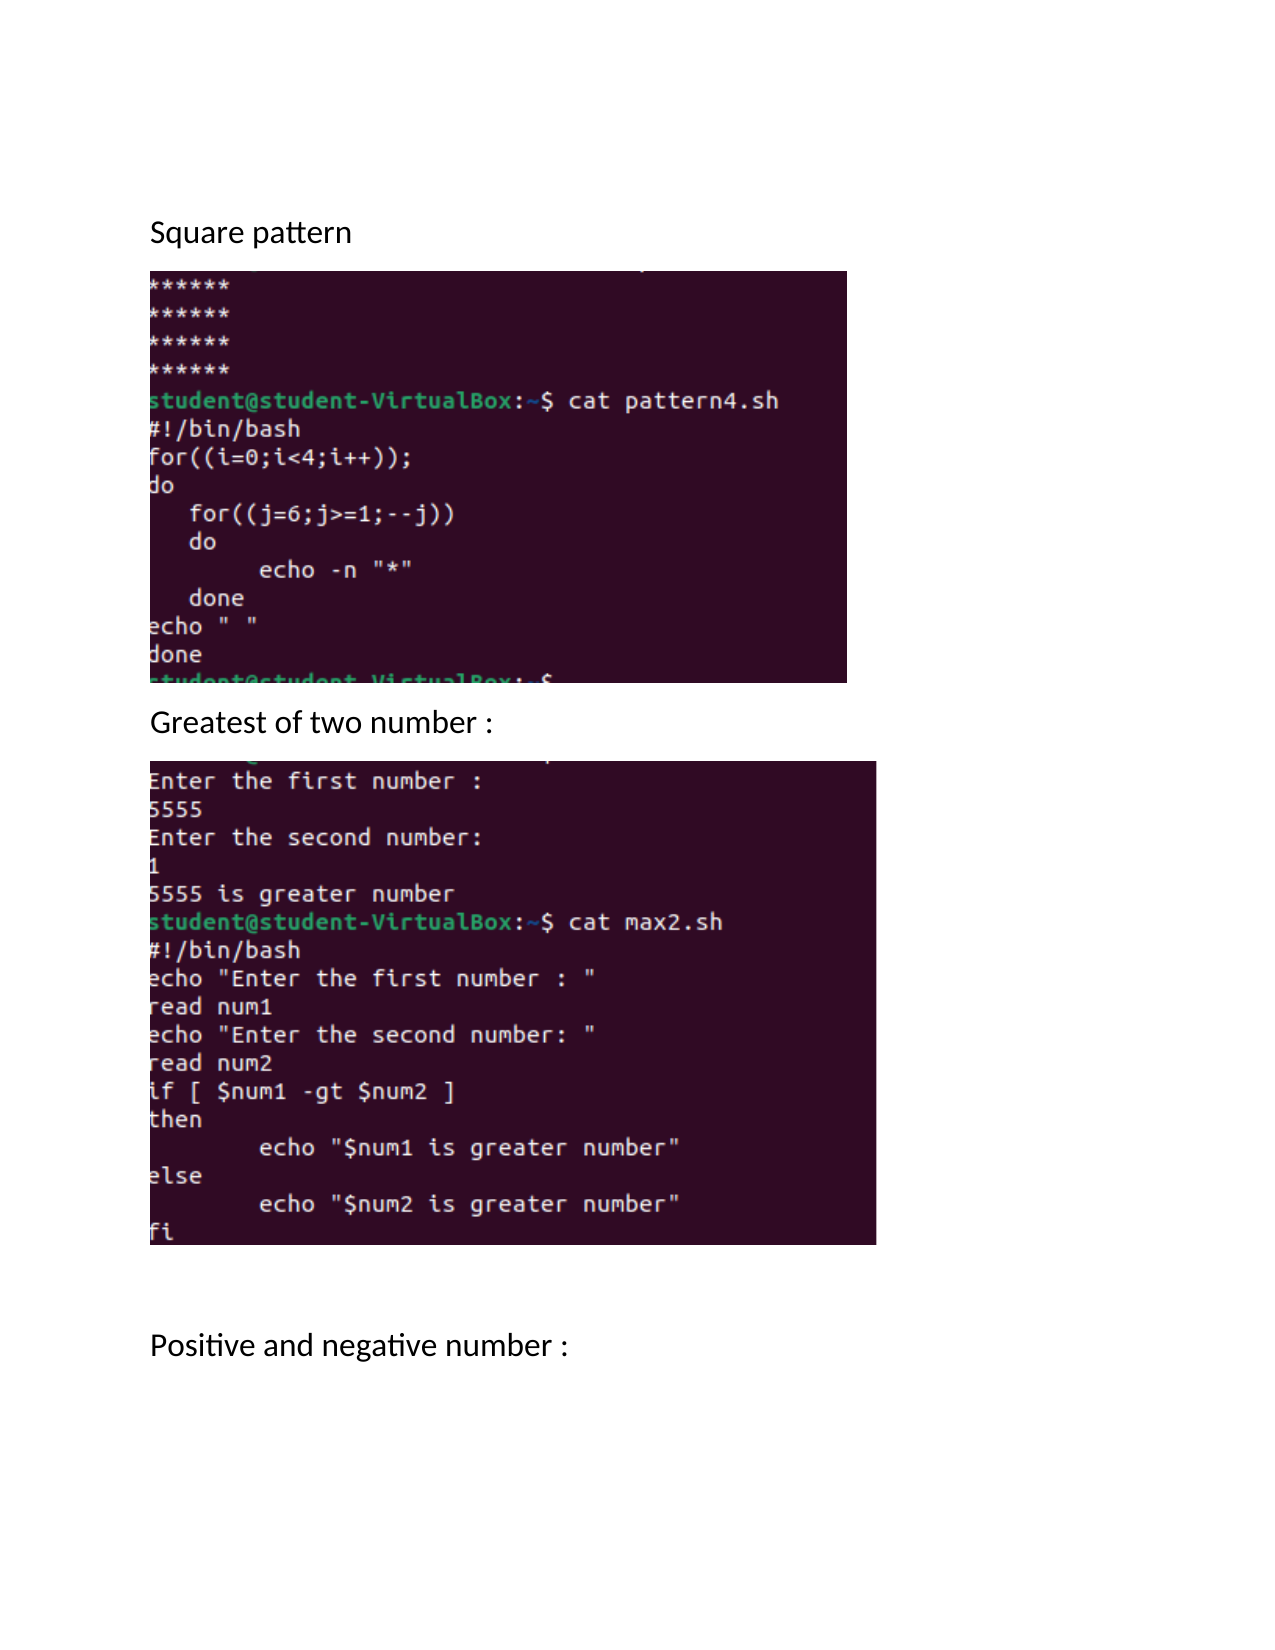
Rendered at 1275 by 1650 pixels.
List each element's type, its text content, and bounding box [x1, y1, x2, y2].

picture [150, 271, 847, 683]
text Square pattern [150, 211, 1125, 251]
text Greatest of two number : [150, 701, 1125, 742]
text Positive and negative number : [150, 1324, 1125, 1365]
picture [150, 761, 877, 1245]
